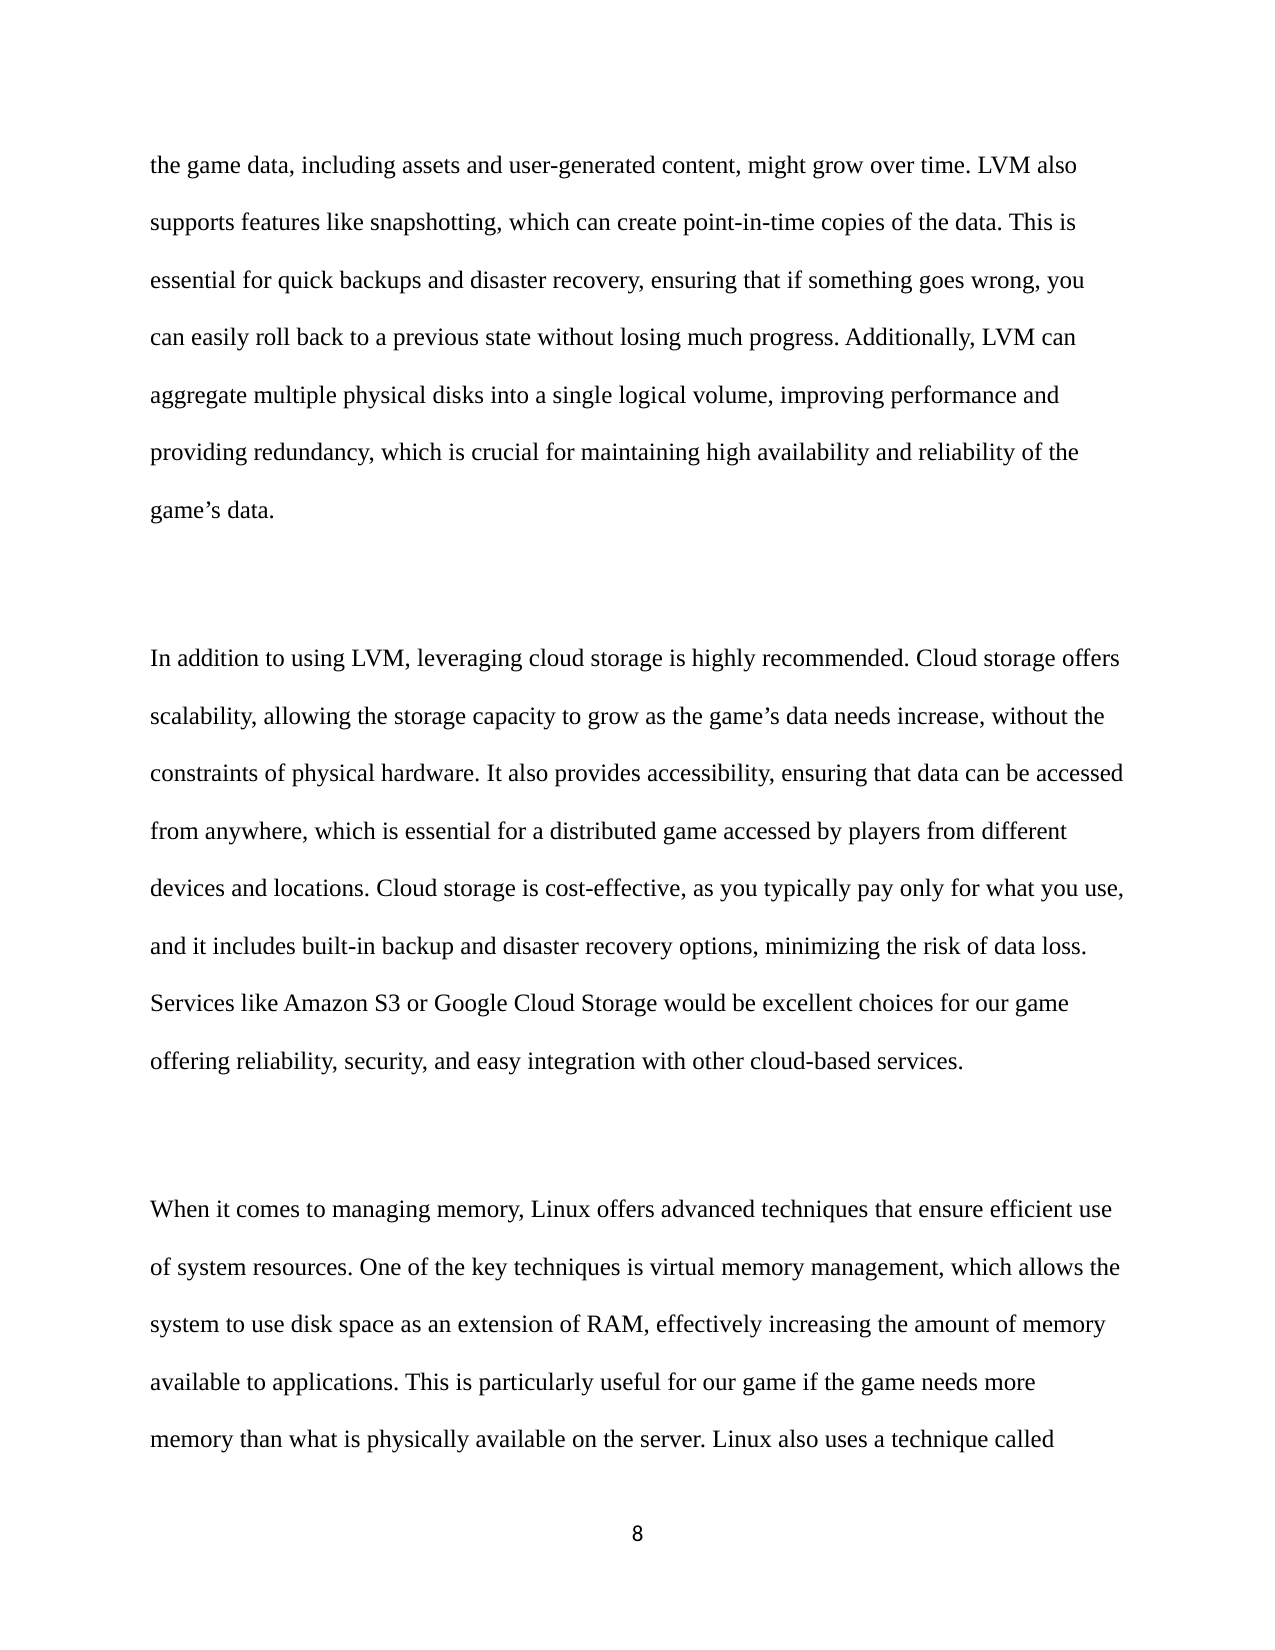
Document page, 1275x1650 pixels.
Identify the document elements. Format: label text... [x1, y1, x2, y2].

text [150, 1194, 1125, 1453]
text In addition to using LVM, leveraging cloud storage is highly recommended. Cloud storage offers scalability, allowing the storage capacity to grow as the game’s data needs increase, without the constraints of physical hardware. It also provides accessibility, ensuring that data can be accessed from anywhere, which is essential for a distributed game accessed by players from different devices and locations. Cloud storage is cost-effective, as you typically pay only for what you use, and it includes built-in backup and disaster recovery options, minimizing the risk of data loss. Services like Amazon S3 or Google Cloud Storage would be excellent choices for our game offering reliability, security, and easy integration with other cloud-based services. [150, 643, 1125, 1074]
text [150, 150, 1125, 524]
